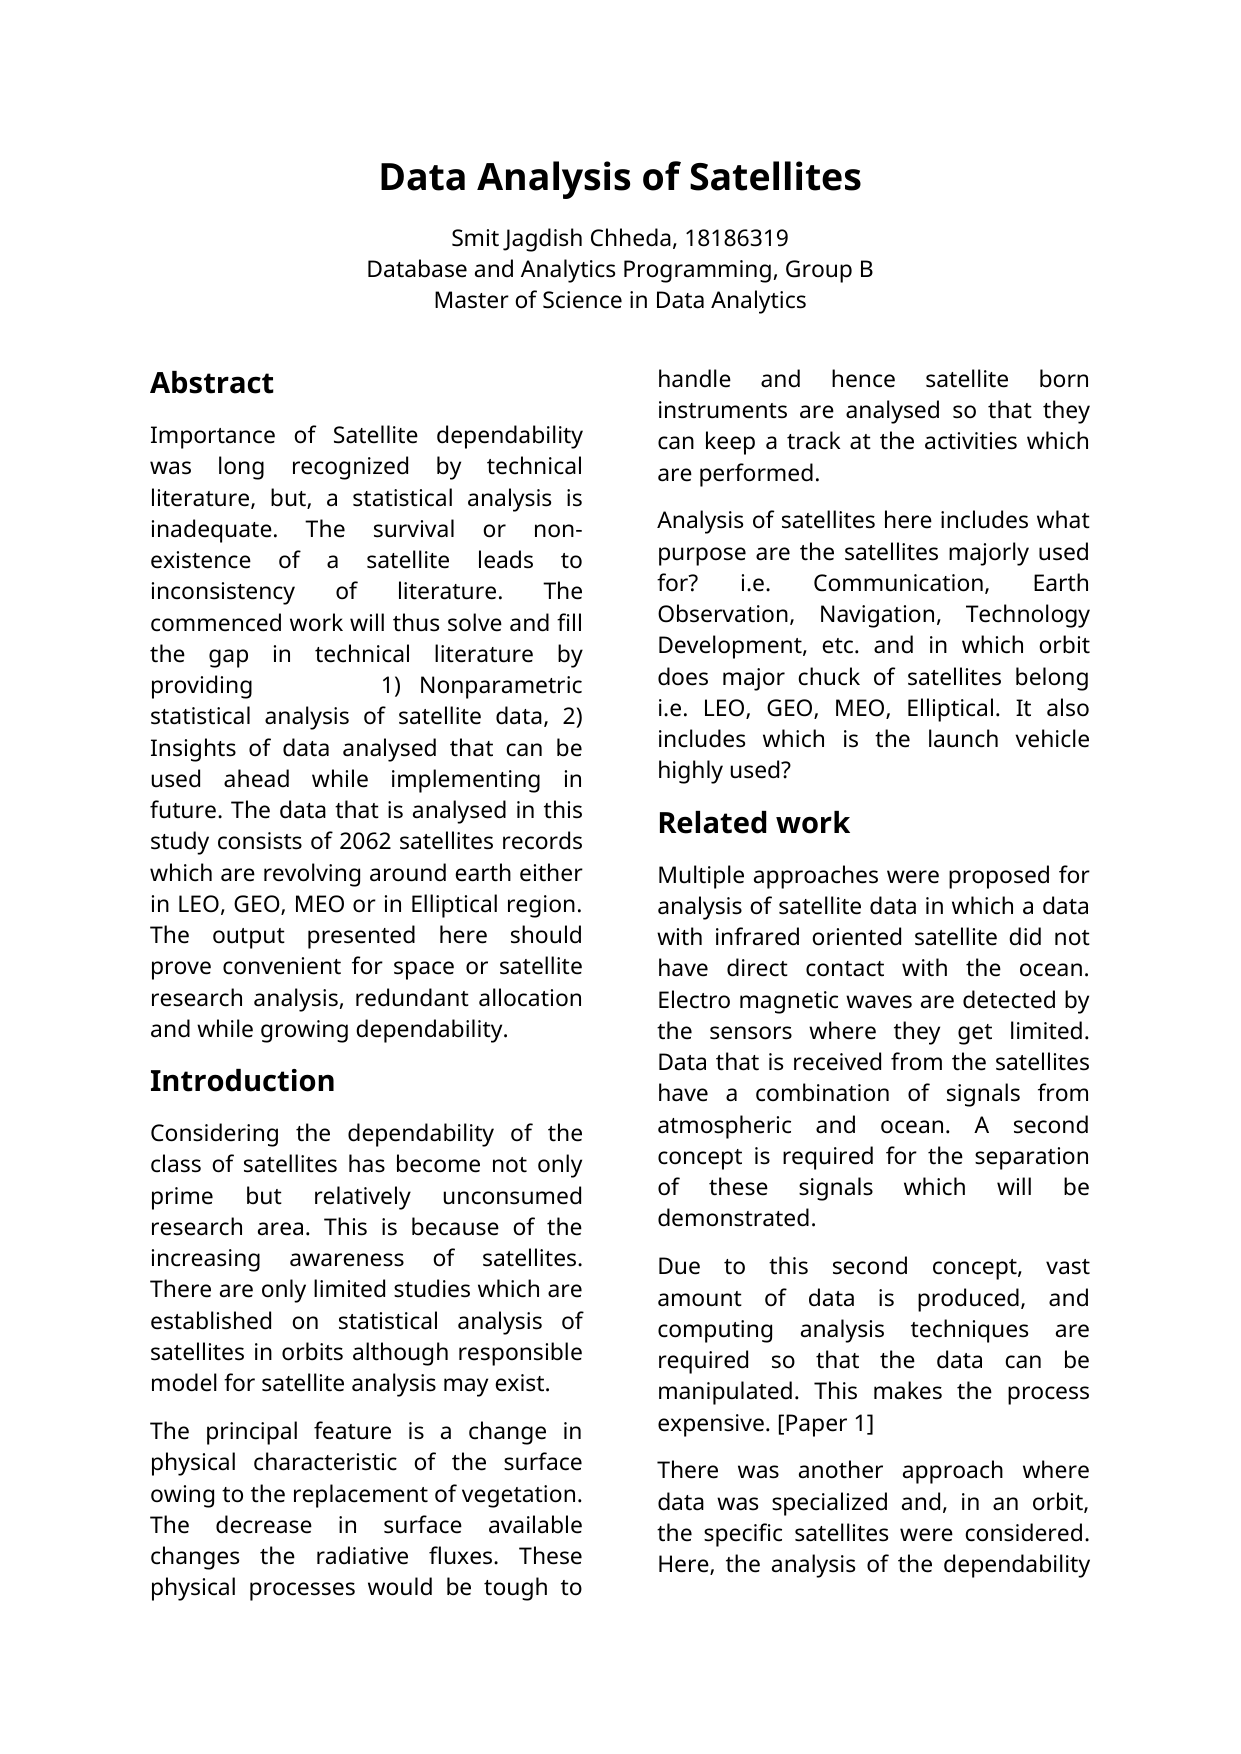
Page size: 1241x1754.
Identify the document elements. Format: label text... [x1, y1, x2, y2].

text Database and Analytics Programming, Group B [150, 253, 1090, 284]
text Abstract [150, 363, 583, 402]
text Related work [657, 802, 1090, 842]
text Multiple approaches were proposed for analysis of satellite data in which a data with infrared oriented satellite did not have direct contact with the ocean. Electro magnetic waves are detected by the sensors where they get limited. Data that is received from the satellites have a combination of signals from atmospheric and ocean. A second concept is required for the separation of these signals which will be demonstrated. [657, 859, 1090, 1234]
text The principal feature is a change in physical characteristic of the surface owing to the replacement of vegetation. The decrease in surface available changes the radiative fluxes. These physical processes would be tough to handle and hence satellite born instruments are analysed so that they can keep a track at the activities which are performed. [150, 1415, 583, 1602]
text Smit Jagdish Chheda, 18186319 [150, 222, 1090, 253]
text Data Analysis of Satellites [150, 150, 1090, 201]
text Due to this second concept, vast amount of data is produced, and computing analysis techniques are required so that the data can be manipulated. This makes the process expensive. [Paper 1] [657, 1250, 1090, 1438]
text Importance of Satellite dependability was long recognized by technical literature, but, a statistical analysis is inadequate. The survival or non-existence of a satellite leads to inconsistency of literature. The commenced work will thus solve and fill the gap in technical literature by providing 1) Nonparametric statistical analysis of satellite data, 2) Insights of data analysed that can be used ahead while implementing in future. The data that is analysed in this study consists of 2062 satellites records which are revolving around earth either in LEO, GEO, MEO or in Elliptical region. The output presented here should prove convenient for space or satellite research analysis, redundant allocation and while growing dependability. [150, 419, 583, 1044]
text The principal feature is a change in physical characteristic of the surface owing to the replacement of vegetation. The decrease in surface available changes the radiative fluxes. These physical processes would be tough to handle and hence satellite born instruments are analysed so that they can keep a track at the activities which are performed. [657, 363, 1090, 488]
text Analysis of satellites here includes what purpose are the satellites majorly used for? i.e. Communication, Earth Observation, Navigation, Technology Development, etc. and in which orbit does major chuck of satellites belong i.e. LEO, GEO, MEO, Elliptical. It also includes which is the launch vehicle highly used? [657, 504, 1090, 786]
text Considering the dependability of the class of satellites has become not only prime but relatively unconsumed research area. This is because of the increasing awareness of satellites. There are only limited studies which are established on statistical analysis of satellites in orbits although responsible model for satellite analysis may exist. [150, 1117, 583, 1398]
text Master of Science in Data Analytics [150, 284, 1090, 316]
text Introduction [150, 1061, 583, 1100]
